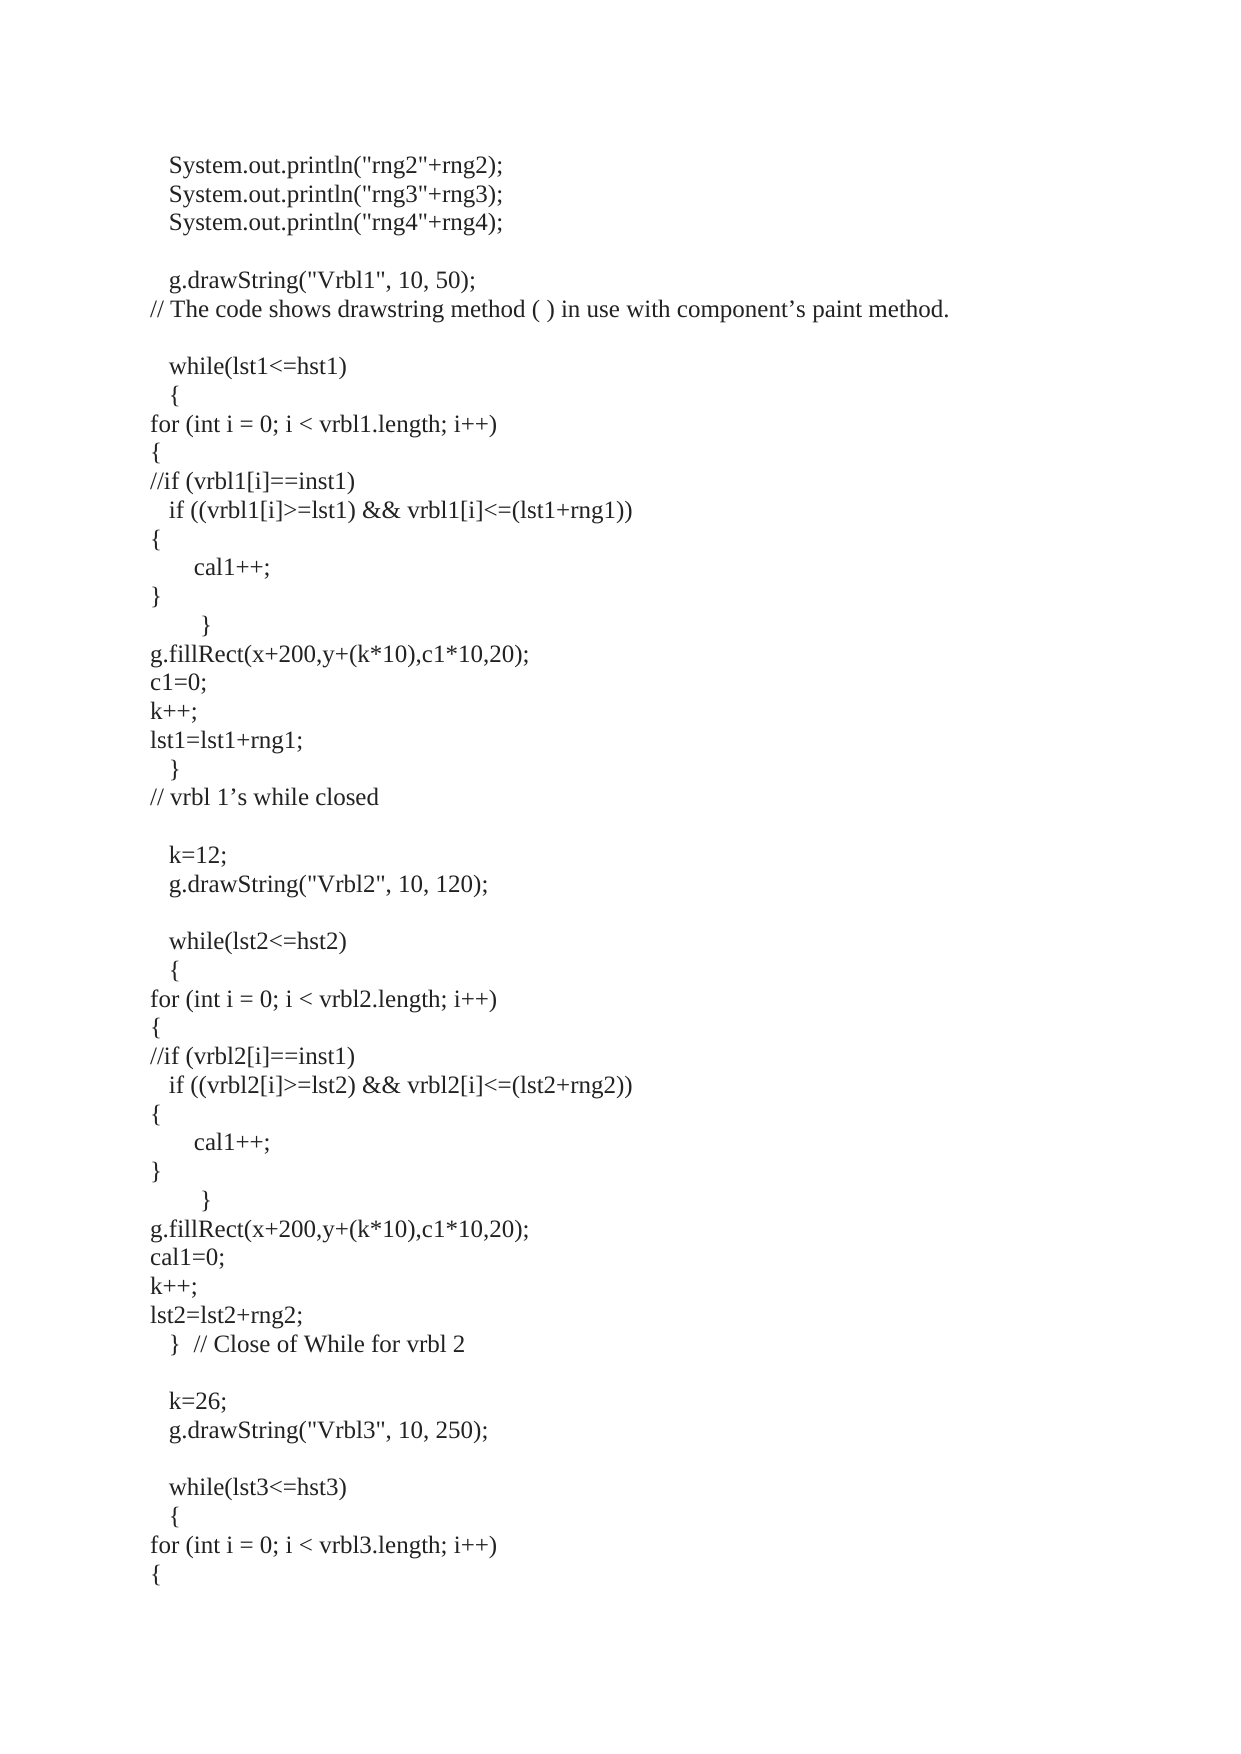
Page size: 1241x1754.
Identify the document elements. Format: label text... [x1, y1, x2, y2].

text //if (vrbl1[i]==inst1) [150, 466, 1090, 495]
text g.fillRect(x+200,y+(k*10),c1*10,20); [150, 1214, 1090, 1242]
text System.out.println("rng2"+rng2); [150, 150, 1090, 179]
text c1=0; [150, 667, 1090, 696]
text { [150, 1501, 1090, 1530]
text } [150, 754, 1090, 782]
text if ((vrbl1[i]>=lst1) && vrbl1[i]<=(lst1+rng1)) [150, 495, 1090, 524]
text while(lst1<=hst1) [150, 351, 1090, 380]
text while(lst3<=hst3) [150, 1472, 1090, 1501]
text g.fillRect(x+200,y+(k*10),c1*10,20); [150, 639, 1090, 667]
text g.drawString("Vrbl1", 10, 50); [150, 265, 1090, 294]
text for (int i = 0; i < vrbl3.length; i++) [150, 1530, 1090, 1559]
text for (int i = 0; i < vrbl1.length; i++) [150, 409, 1090, 437]
text k++; [150, 1271, 1090, 1300]
text cal1=0; [150, 1242, 1090, 1271]
text { [150, 380, 1090, 409]
text } // Close of While for vrbl 2 [150, 1329, 1090, 1357]
text while(lst2<=hst2) [150, 926, 1090, 955]
text // The code shows drawstring method ( ) in use with component’s paint method. [150, 294, 1090, 322]
text lst1=lst1+rng1; [150, 725, 1090, 754]
text { [150, 955, 1090, 984]
text k=12; [150, 840, 1090, 869]
text { [150, 1099, 1090, 1127]
text } [150, 1185, 1090, 1214]
text k=26; [150, 1386, 1090, 1415]
text } [150, 610, 1090, 639]
text } [150, 1156, 1090, 1185]
text // vrbl 1’s while closed [150, 782, 1090, 811]
text if ((vrbl2[i]>=lst2) && vrbl2[i]<=(lst2+rng2)) [150, 1070, 1090, 1099]
text g.drawString("Vrbl3", 10, 250); [150, 1415, 1090, 1444]
text System.out.println("rng3"+rng3); [150, 179, 1090, 207]
text //if (vrbl2[i]==inst1) [150, 1041, 1090, 1070]
text } [150, 581, 1090, 610]
text { [150, 1012, 1090, 1041]
text lst2=lst2+rng2; [150, 1300, 1090, 1329]
text { [150, 1559, 1090, 1587]
text cal1++; [150, 1127, 1090, 1156]
text System.out.println("rng4"+rng4); [150, 207, 1090, 236]
text { [150, 524, 1090, 552]
text g.drawString("Vrbl2", 10, 120); [150, 869, 1090, 897]
text k++; [150, 696, 1090, 725]
text cal1++; [150, 552, 1090, 581]
text { [150, 437, 1090, 466]
text for (int i = 0; i < vrbl2.length; i++) [150, 984, 1090, 1012]
